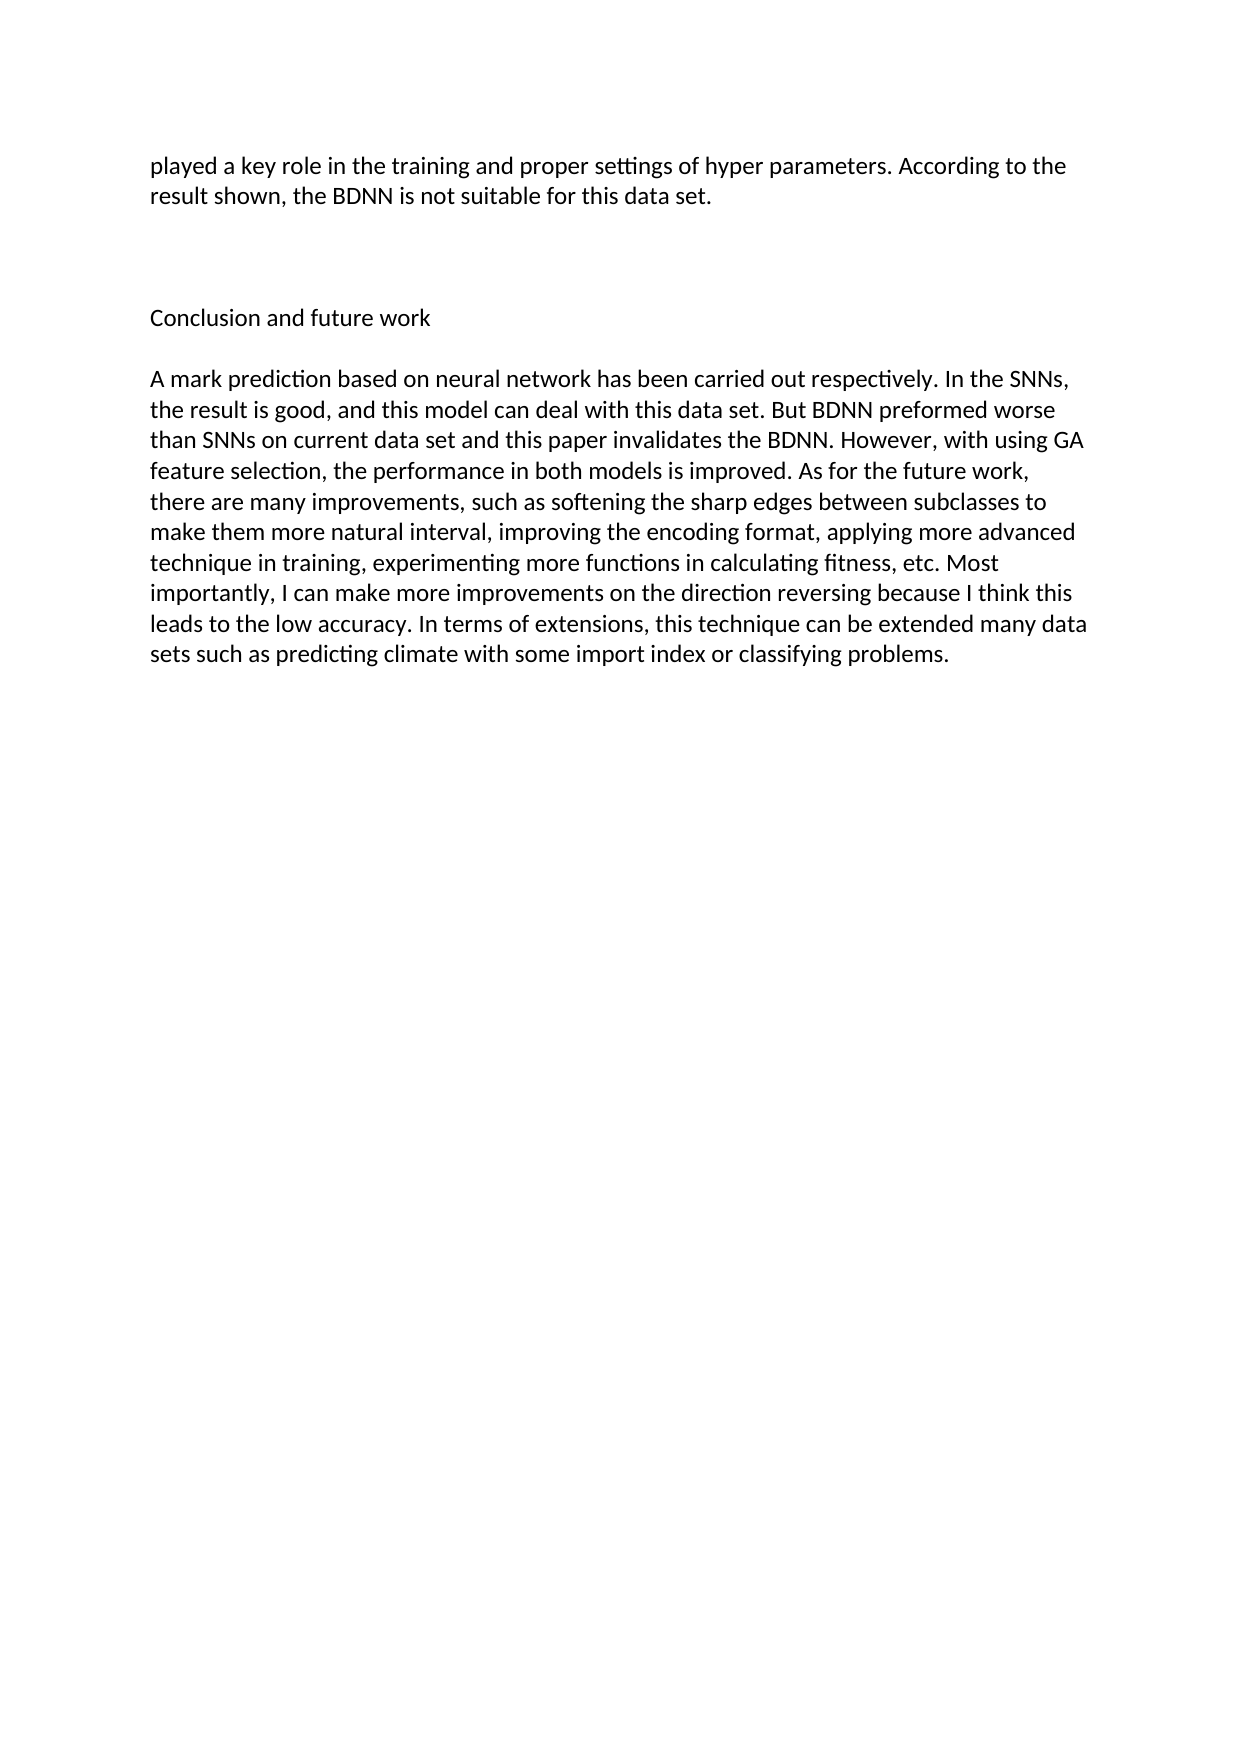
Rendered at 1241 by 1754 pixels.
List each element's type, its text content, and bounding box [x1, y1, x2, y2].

text Conclusion and future work [150, 303, 1090, 333]
text A mark prediction based on neural network has been carried out respectively. In the SNNs, the result is good, and this model can deal with this data set. But BDNN preformed worse than SNNs on current data set and this paper invalidates the BDNN. However, with using GA feature selection, the performance in both models is improved. As for the future work, there are many improvements, such as softening the sharp edges between subclasses to make them more natural interval, improving the encoding format, applying more advanced technique in training, experimenting more functions in calculating fitness, etc. Most importantly, I can make more improvements on the direction reversing because I think this leads to the low accuracy. In terms of extensions, this technique can be extended many data sets such as predicting climate with some import index or classifying problems. [150, 364, 1090, 669]
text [150, 150, 1090, 211]
